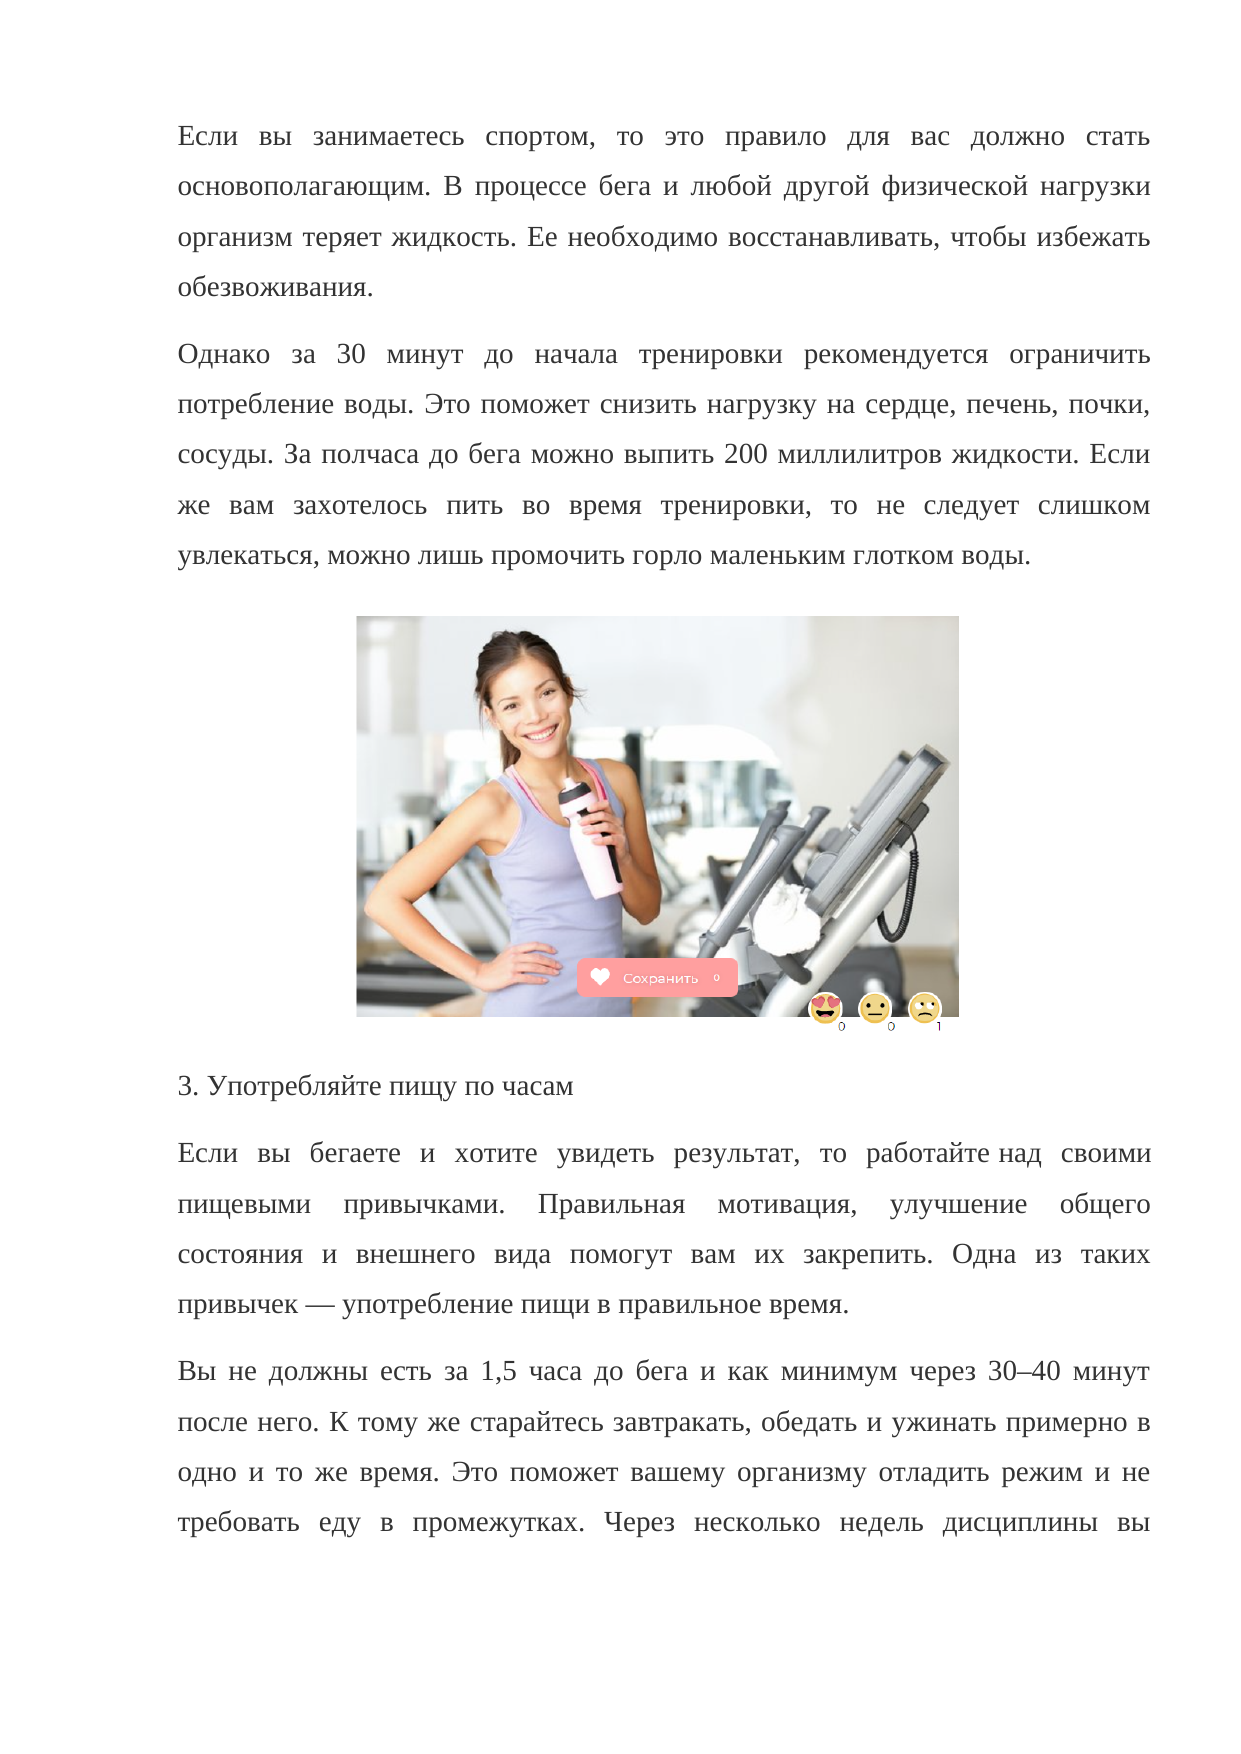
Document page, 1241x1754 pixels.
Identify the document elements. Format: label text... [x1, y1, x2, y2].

text Если вы занимаетесь спортом, то это правило для вас должно стать основополагающим. В процессе бега и любой другой физической нагрузки организм теряет жидкость. Ее необходимо восстанавливать, чтобы избежать обезвоживания. [177, 118, 1152, 303]
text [177, 1353, 1152, 1538]
text Если вы бегаете и хотите увидеть результат, то работайте над своими пищевыми привычками. Правильная мотивация, улучшение общего состояния и внешнего вида помогут вам их закрепить. Одна из таких привычек — употребление пищи в правильное время. [177, 1135, 1152, 1320]
picture [346, 604, 983, 1038]
text Однако за 30 минут до начала тренировки рекомендуется ограничить потребление воды. Это поможет снизить нагрузку на сердце, печень, почки, сосуды. За полчаса до бега можно выпить 200 миллилитров жидкости. Если же вам захотелось пить во время тренировки, то не следует слишком увлекаться, можно лишь промочить горло маленьким глотком воды. [177, 336, 1152, 571]
text 3. Употребляйте пищу по часам [177, 1068, 1152, 1102]
